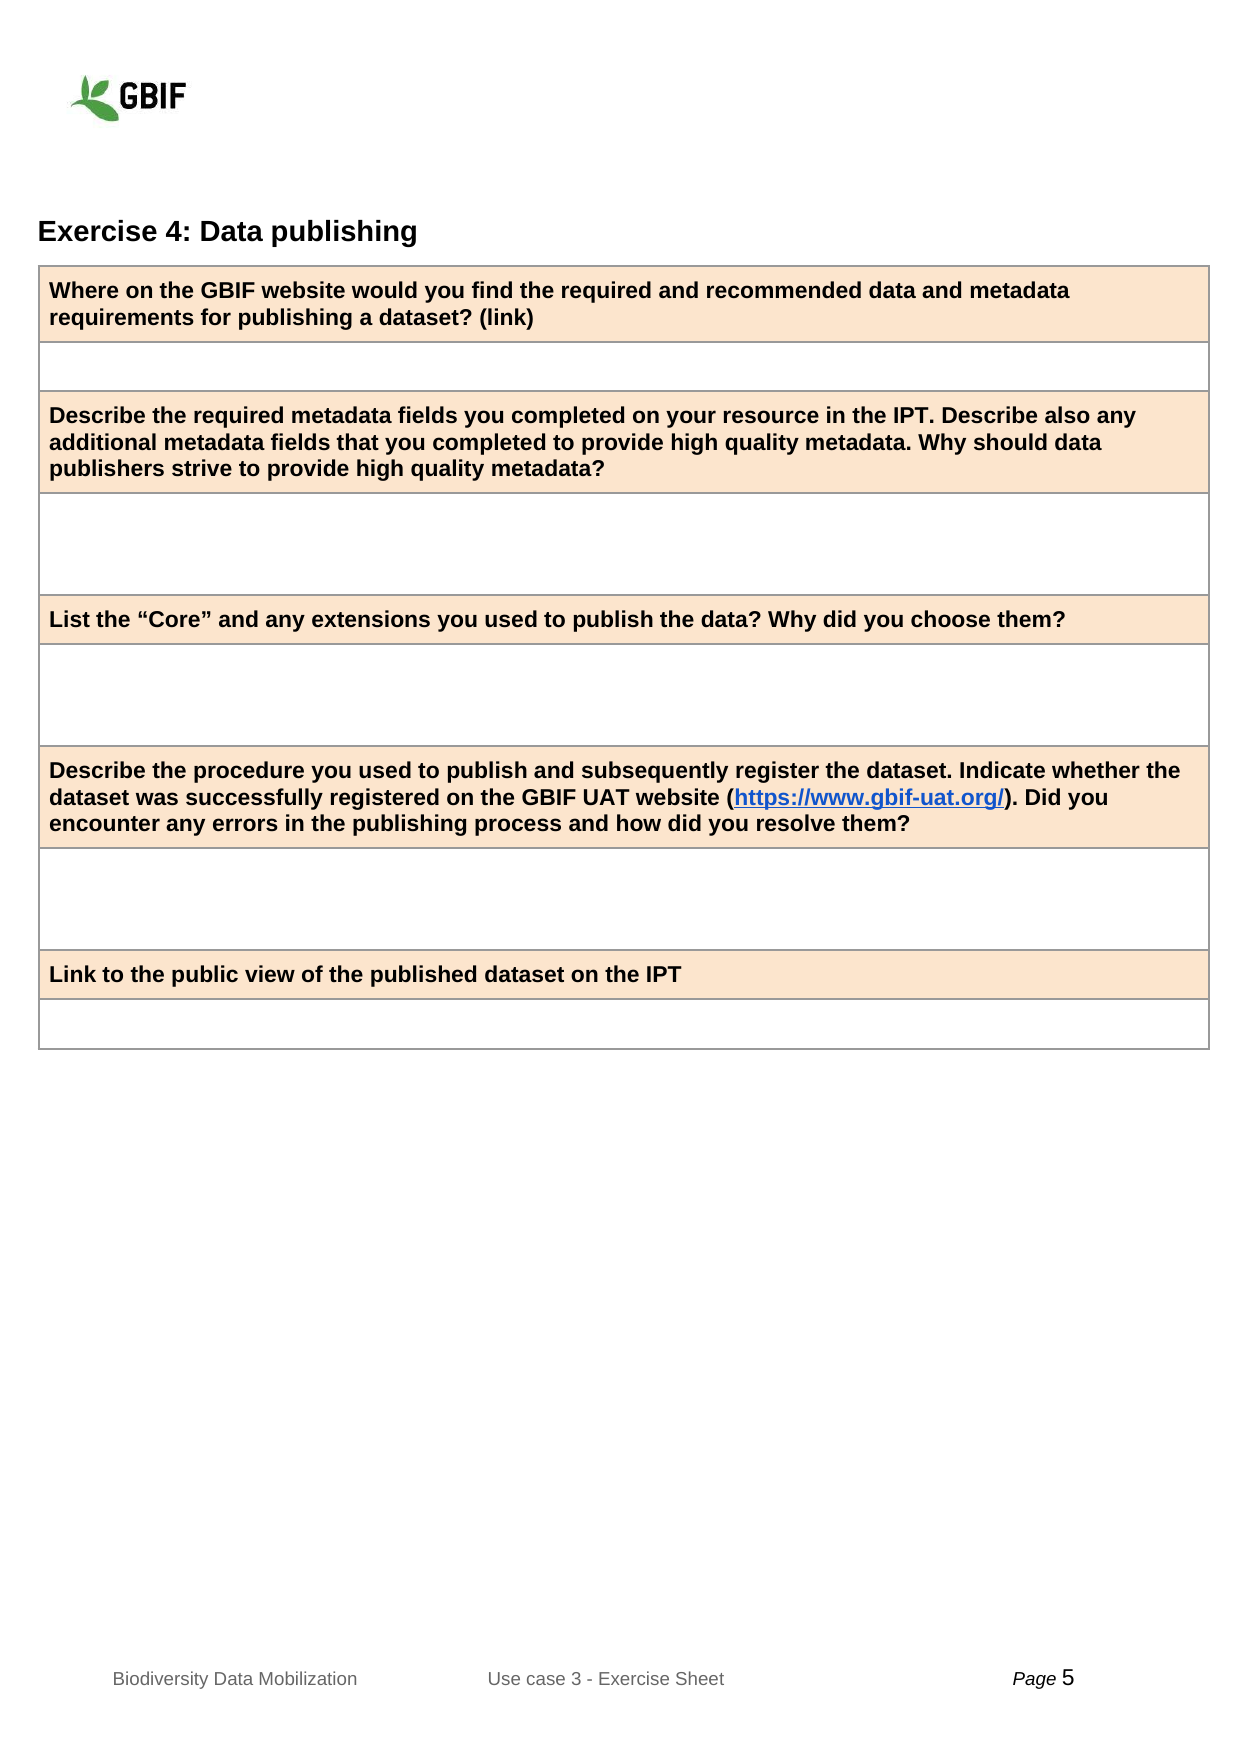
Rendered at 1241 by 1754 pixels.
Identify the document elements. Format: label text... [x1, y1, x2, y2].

subtitle Exercise 4: Data publishing [37, 214, 1203, 247]
table_cell List the “Core” and any extensions you used to publish the data? Why did you choose them? [40, 596, 1208, 643]
table_cell Describe the procedure you used to publish and subsequently register the dataset. Indicate whether the dataset was successfully registered on the GBIF UAT website (https://www.gbif-uat.org/). Did you encounter any errors in the publishing process and how did you resolve them? [40, 747, 1208, 847]
table_cell Link to the public view of the published dataset on the IPT [40, 951, 1208, 998]
table_header Where on the GBIF website would you find the required and recommended data and metadata requirements for publishing a dataset? (link) [40, 267, 1208, 341]
table_cell [40, 1000, 1208, 1047]
table_cell [40, 849, 1208, 949]
table_cell [40, 645, 1208, 745]
picture [53, 48, 202, 147]
table_cell [40, 343, 1208, 390]
table_cell Describe the required metadata fields you completed on your resource in the IPT. Describe also any additional metadata fields that you completed to provide high quality metadata. Why should data publishers strive to provide high quality metadata? [40, 392, 1208, 492]
table_cell [40, 494, 1208, 594]
